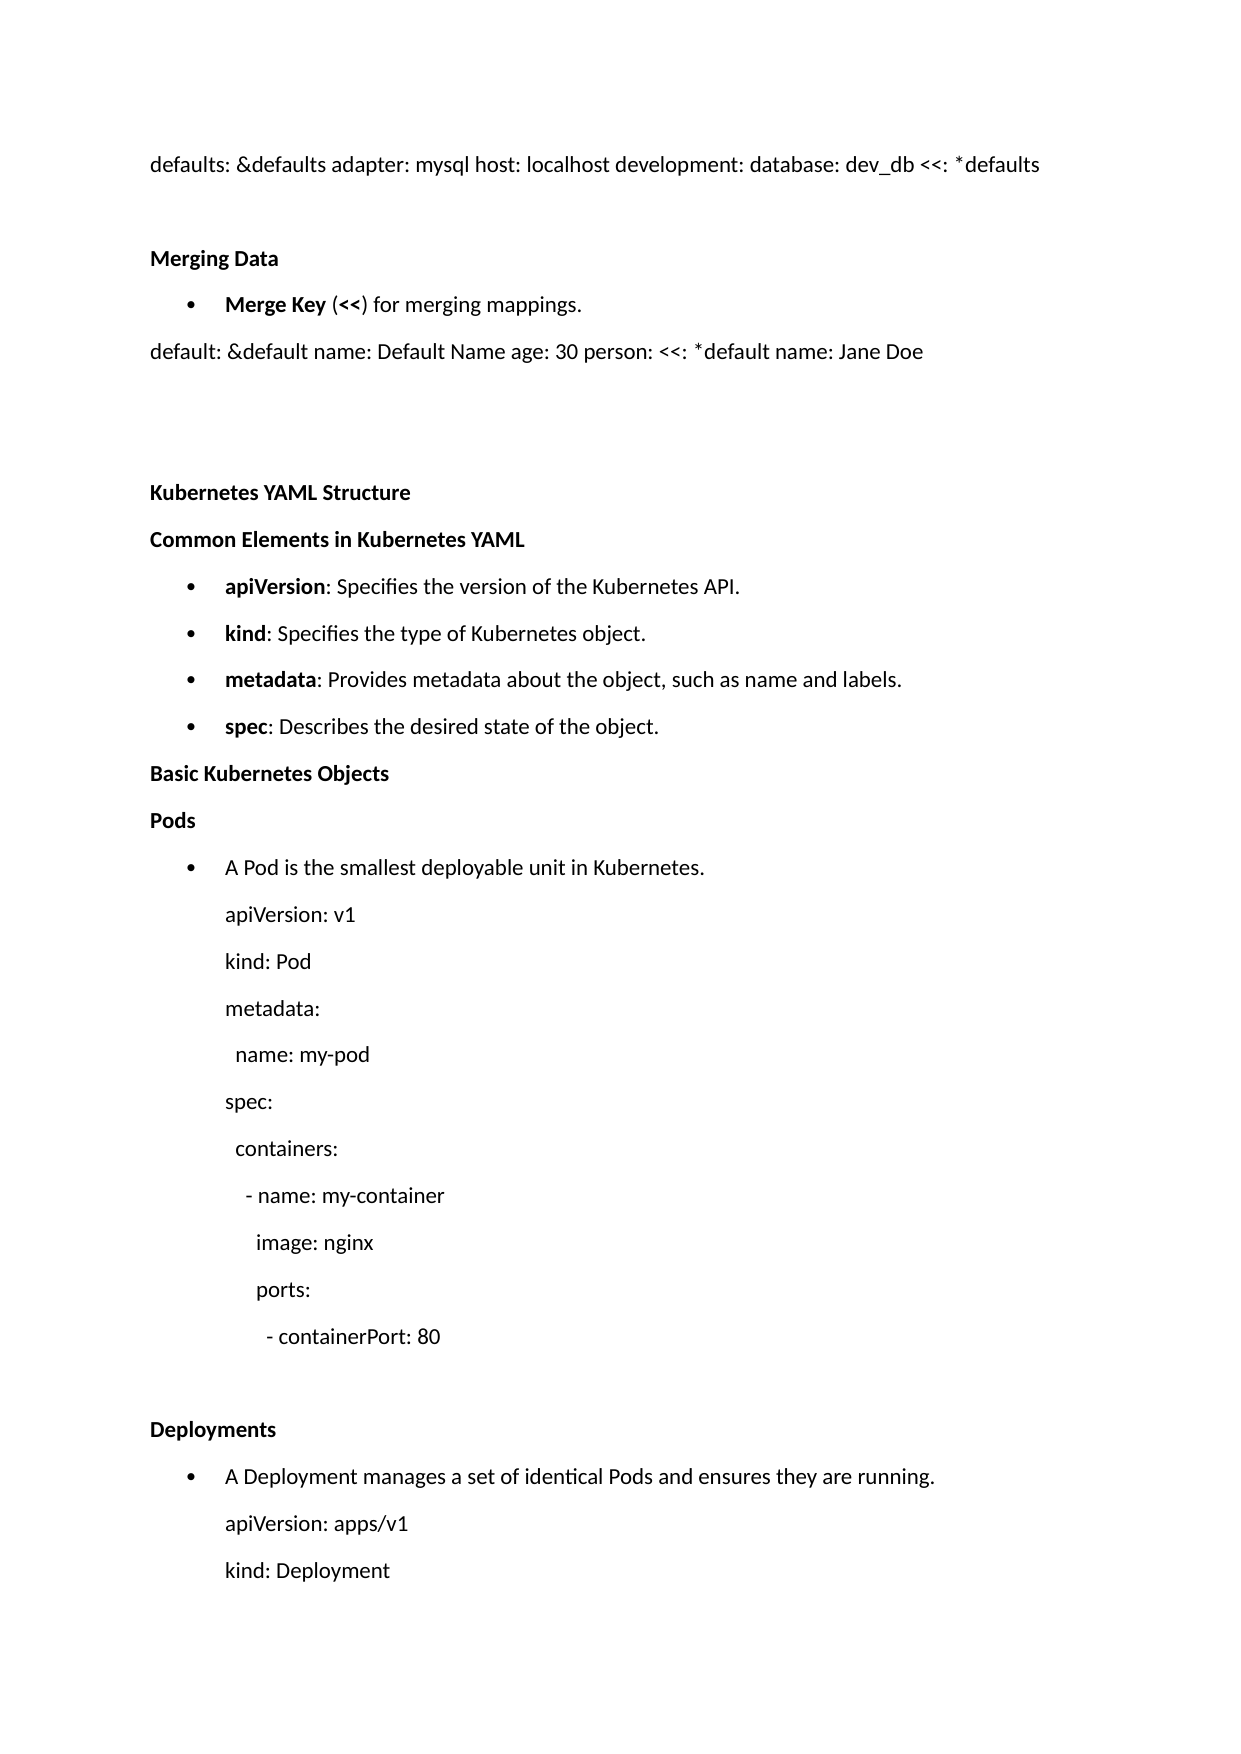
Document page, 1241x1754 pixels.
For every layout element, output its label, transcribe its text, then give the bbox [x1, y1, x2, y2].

text defaults: &defaults adapter: mysql host: localhost development: database: dev_db <<: *defaults [150, 150, 1090, 178]
list kind: Specifies the type of Kubernetes object. [187, 619, 1090, 647]
text - containerPort: 80 [225, 1322, 1090, 1350]
list A Pod is the smallest deployable unit in Kubernetes. [187, 853, 1090, 881]
text Common Elements in Kubernetes YAML [150, 525, 1090, 553]
list spec: Describes the desired state of the object. [187, 712, 1090, 741]
text default: &default name: Default Name age: 30 person: <<: *default name: Jane Doe [150, 337, 1090, 366]
list apiVersion: Specifies the version of the Kubernetes API. [187, 572, 1090, 600]
list Merge Key (<<) for merging mappings. [187, 291, 1090, 319]
text kind: Deployment [225, 1556, 1090, 1584]
text - name: my-container [225, 1181, 1090, 1209]
text ports: [225, 1275, 1090, 1303]
text Pods [150, 806, 1090, 834]
text Deployments [150, 1416, 1090, 1444]
text Merging Data [150, 244, 1090, 272]
text metadata: [225, 994, 1090, 1022]
text Kubernetes YAML Structure [150, 478, 1090, 506]
text name: my-pod [225, 1041, 1090, 1069]
text image: nginx [225, 1228, 1090, 1256]
text apiVersion: v1 [225, 900, 1090, 928]
text containers: [225, 1134, 1090, 1162]
text Basic Kubernetes Objects [150, 759, 1090, 787]
list metadata: Provides metadata about the object, such as name and labels. [187, 666, 1090, 694]
text spec: [225, 1087, 1090, 1116]
text apiVersion: apps/v1 [225, 1509, 1090, 1537]
text kind: Pod [225, 947, 1090, 975]
list A Deployment manages a set of identical Pods and ensures they are running. [187, 1462, 1090, 1491]
